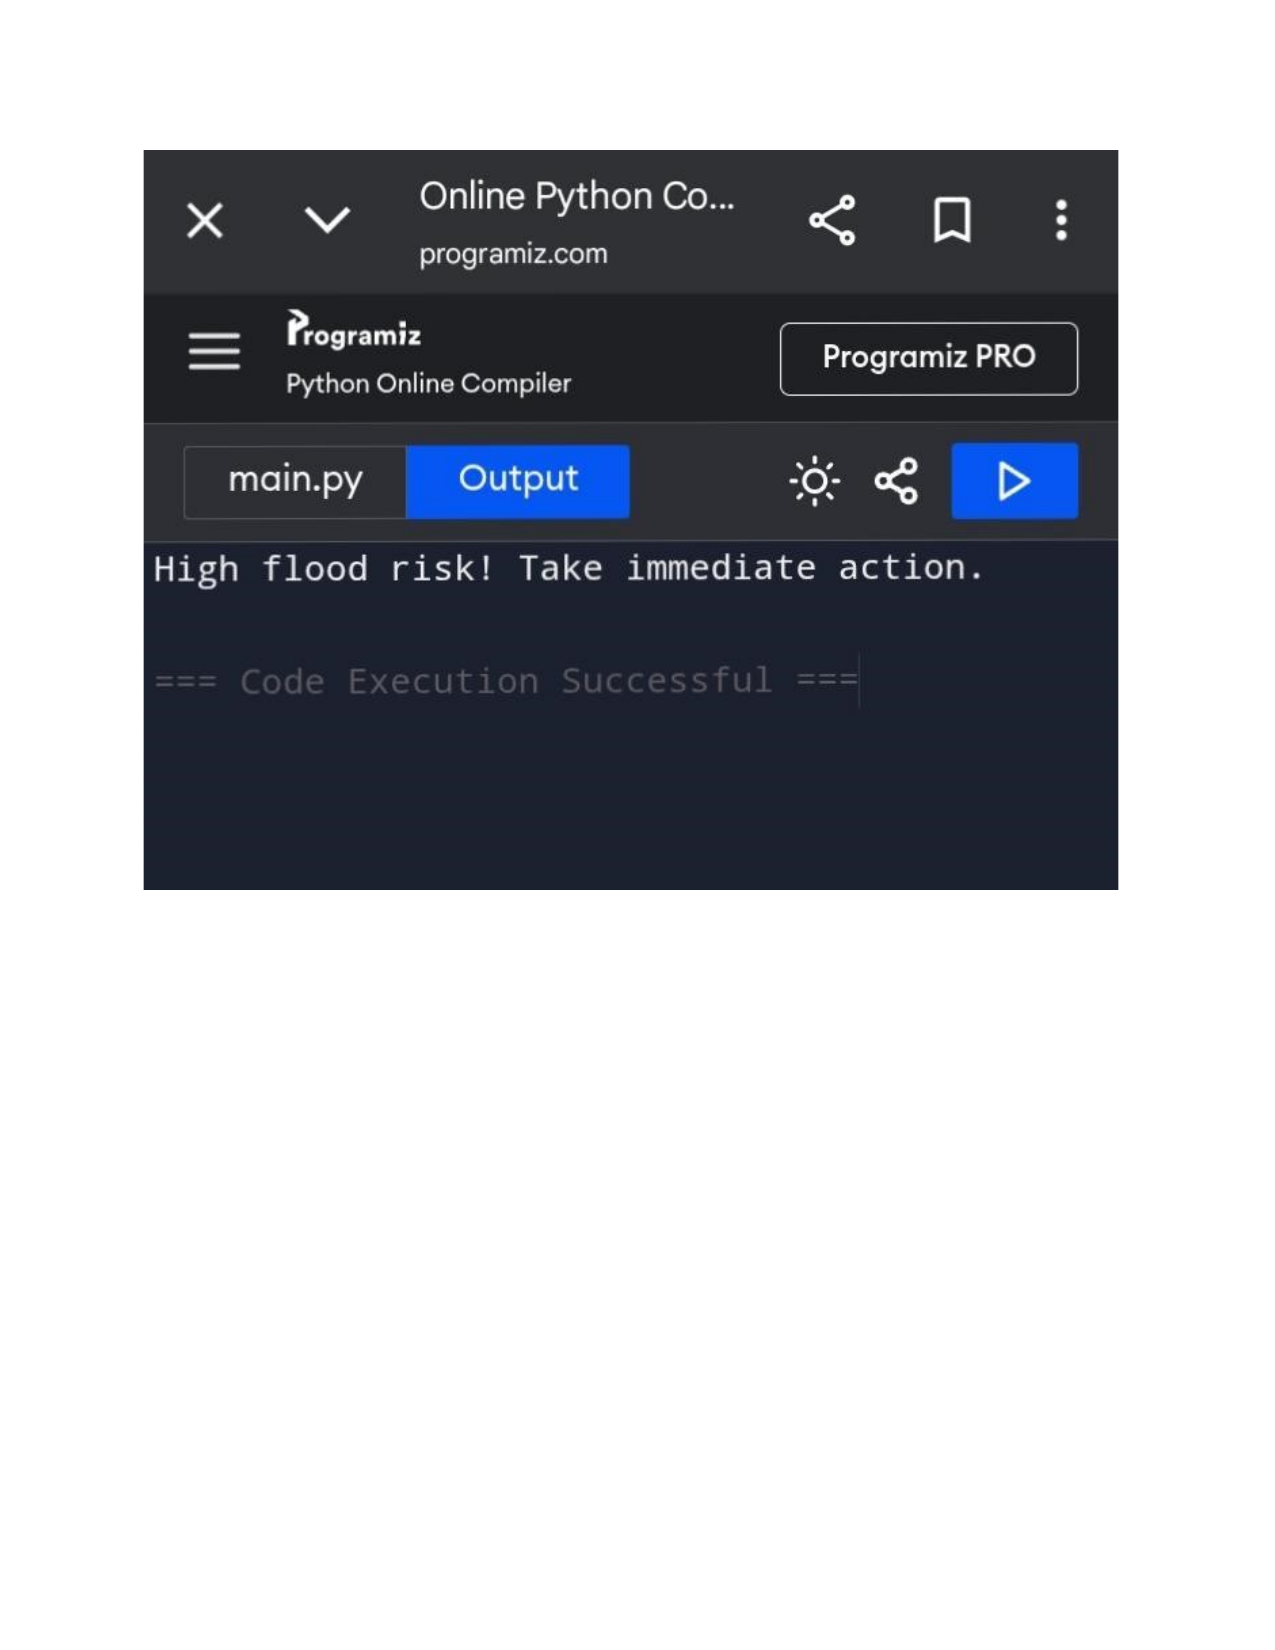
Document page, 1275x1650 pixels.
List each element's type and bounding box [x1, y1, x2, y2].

picture [143, 150, 1119, 890]
